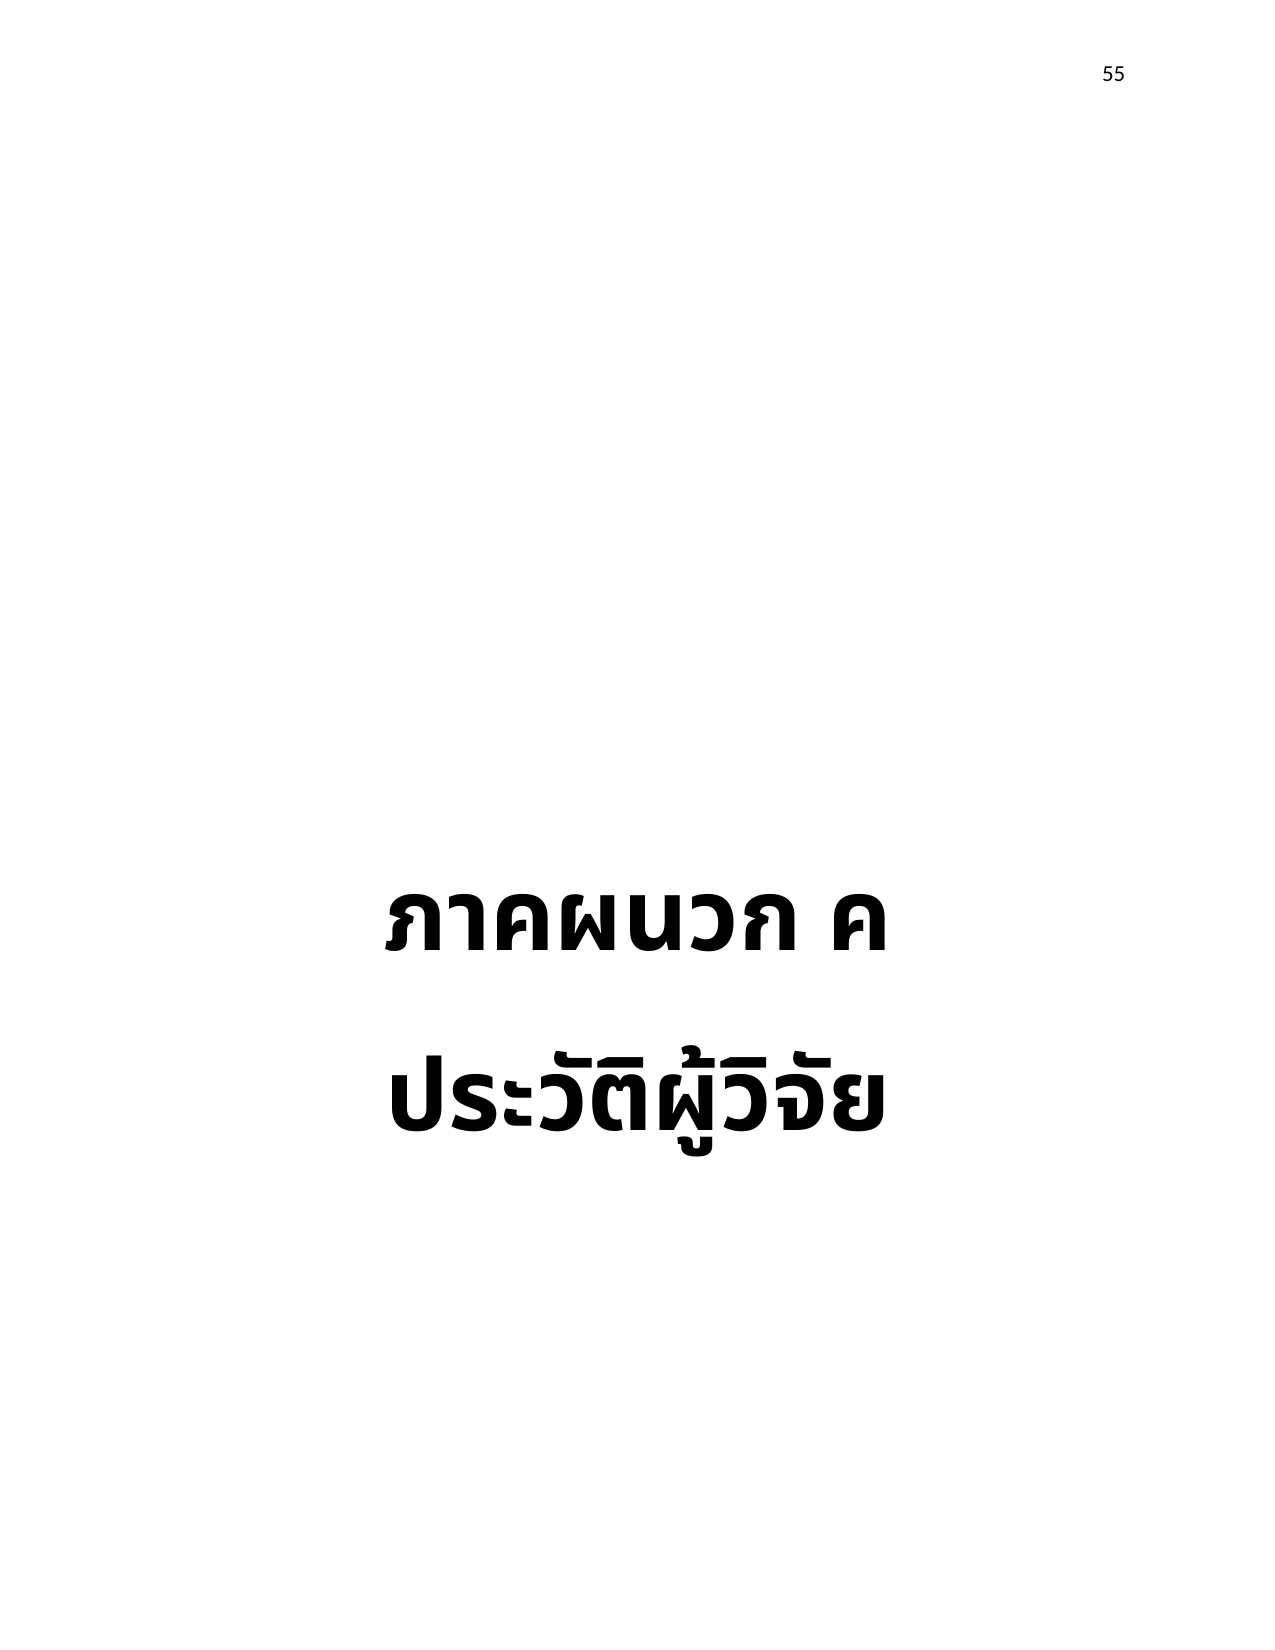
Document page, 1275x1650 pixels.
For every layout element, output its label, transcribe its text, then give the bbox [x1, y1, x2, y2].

text ประวัติผู้วิจัย [150, 1024, 1125, 1176]
text ภาคผนวก ค [150, 844, 1125, 996]
